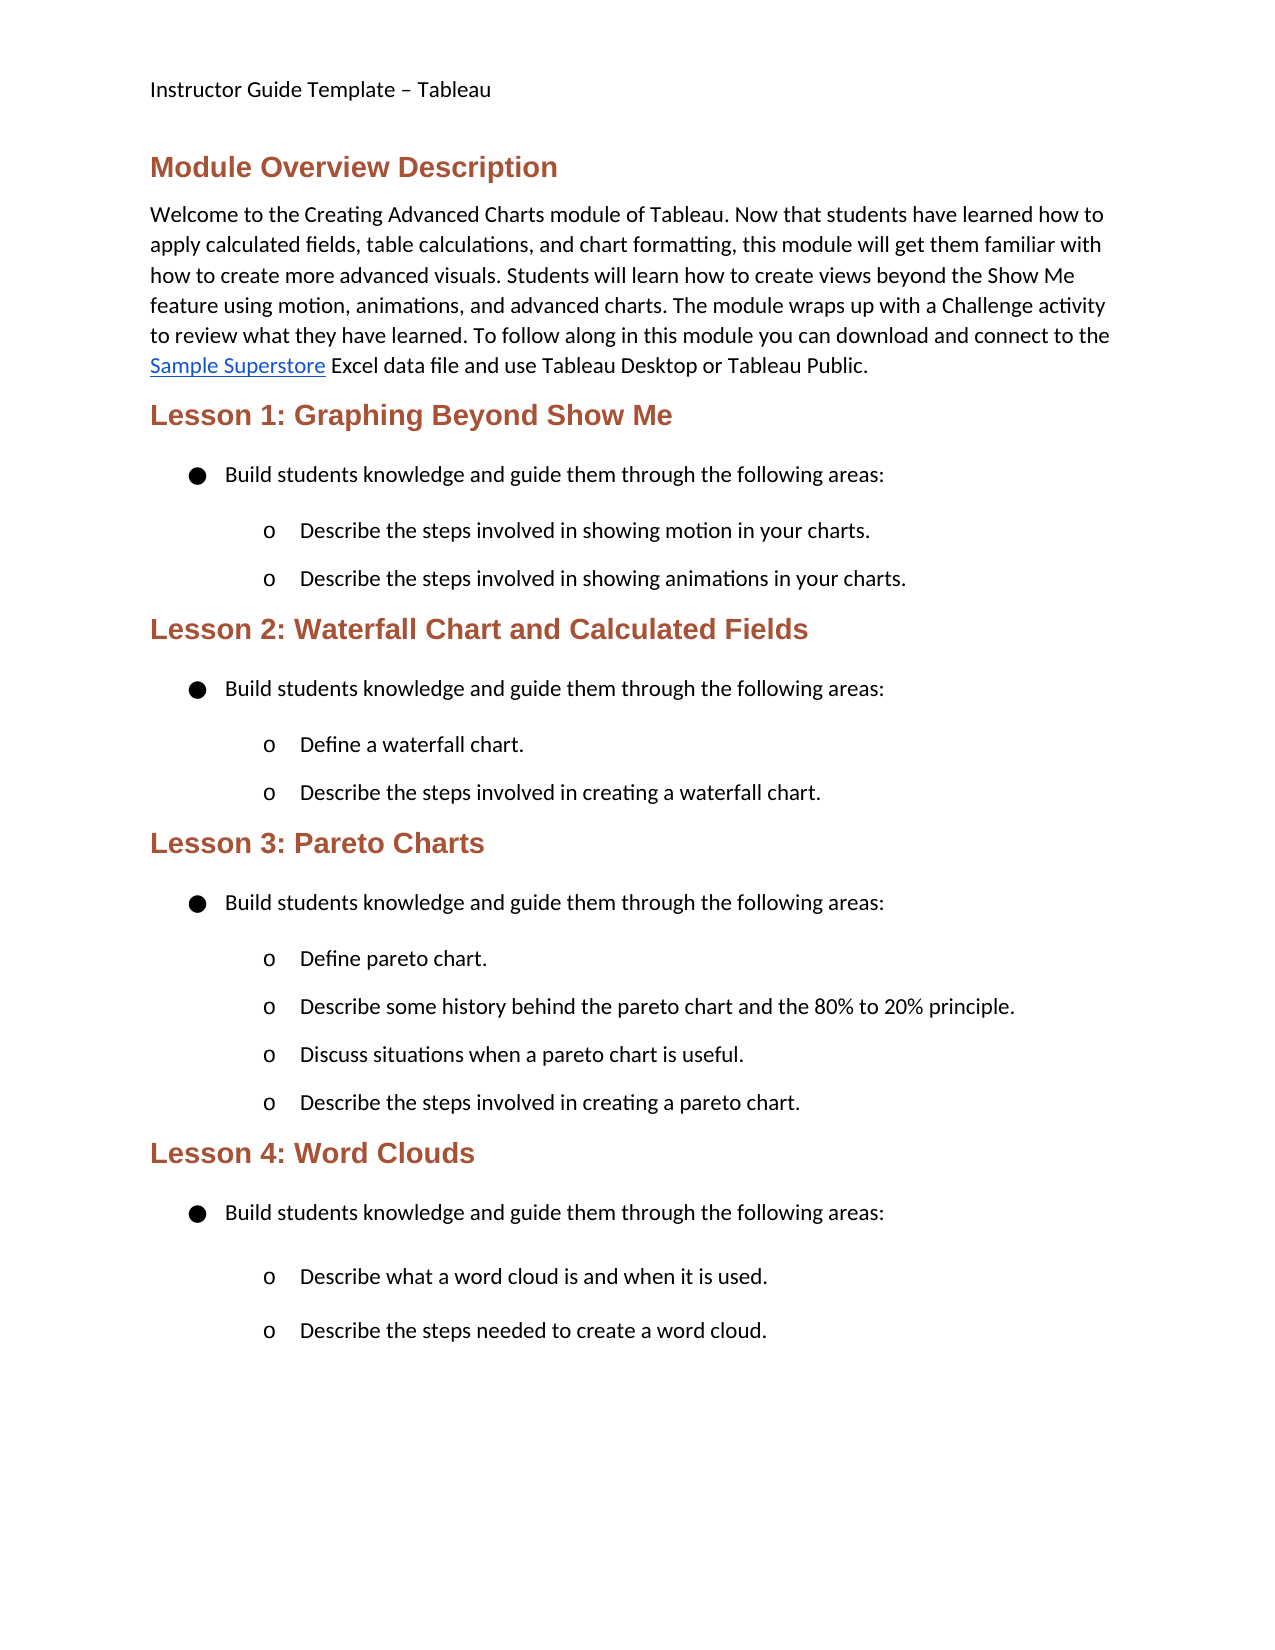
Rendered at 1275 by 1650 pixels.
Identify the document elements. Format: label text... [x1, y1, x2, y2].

list Describe the steps involved in creating a waterfall chart. [262, 778, 1125, 807]
list Describe the steps involved in creating a pareto chart. [262, 1088, 1125, 1117]
list Define a waterfall chart. [262, 730, 1125, 759]
list Describe what a word cloud is and when it is used. [262, 1262, 1125, 1292]
list Define pareto chart. [262, 944, 1125, 973]
text Welcome to the Creating Advanced Charts module of Tableau. Now that students have learned how to apply calculated fields, table calculations, and chart formatting, this module will get them familiar with how to create more advanced visuals. Students will learn how to create views beyond the Show Me feature using motion, animations, and advanced charts. The module wraps up with a Challenge activity to review what they have learned. To follow along in this module you can download and connect to the Sample Superstore Excel data file and use Tableau Desktop or Tableau Public. [150, 200, 1125, 379]
list Describe the steps involved in showing motion in your charts. [262, 516, 1125, 545]
subtitle Lesson 3: Pareto Charts [150, 826, 1125, 860]
list Build students knowledge and guide them through the following areas: [187, 876, 1125, 923]
list Build students knowledge and guide them through the following areas: [187, 662, 1125, 709]
list Describe the steps needed to create a word cloud. [262, 1317, 1125, 1346]
subtitle Lesson 4: Word Clouds [150, 1136, 1125, 1170]
list Build students knowledge and guide them through the following areas: [187, 448, 1125, 496]
list Describe the steps involved in showing animations in your charts. [262, 564, 1125, 593]
list Describe some history behind the pareto chart and the 80% to 20% principle. [262, 992, 1125, 1021]
list Discuss situations when a pareto chart is useful. [262, 1040, 1125, 1069]
list Build students knowledge and guide them through the following areas: [187, 1187, 1125, 1234]
subtitle Lesson 2: Waterfall Chart and Calculated Fields [150, 612, 1125, 646]
subtitle Lesson 1: Graphing Beyond Show Me [150, 398, 1125, 432]
subtitle Module Overview Description [150, 150, 1125, 183]
